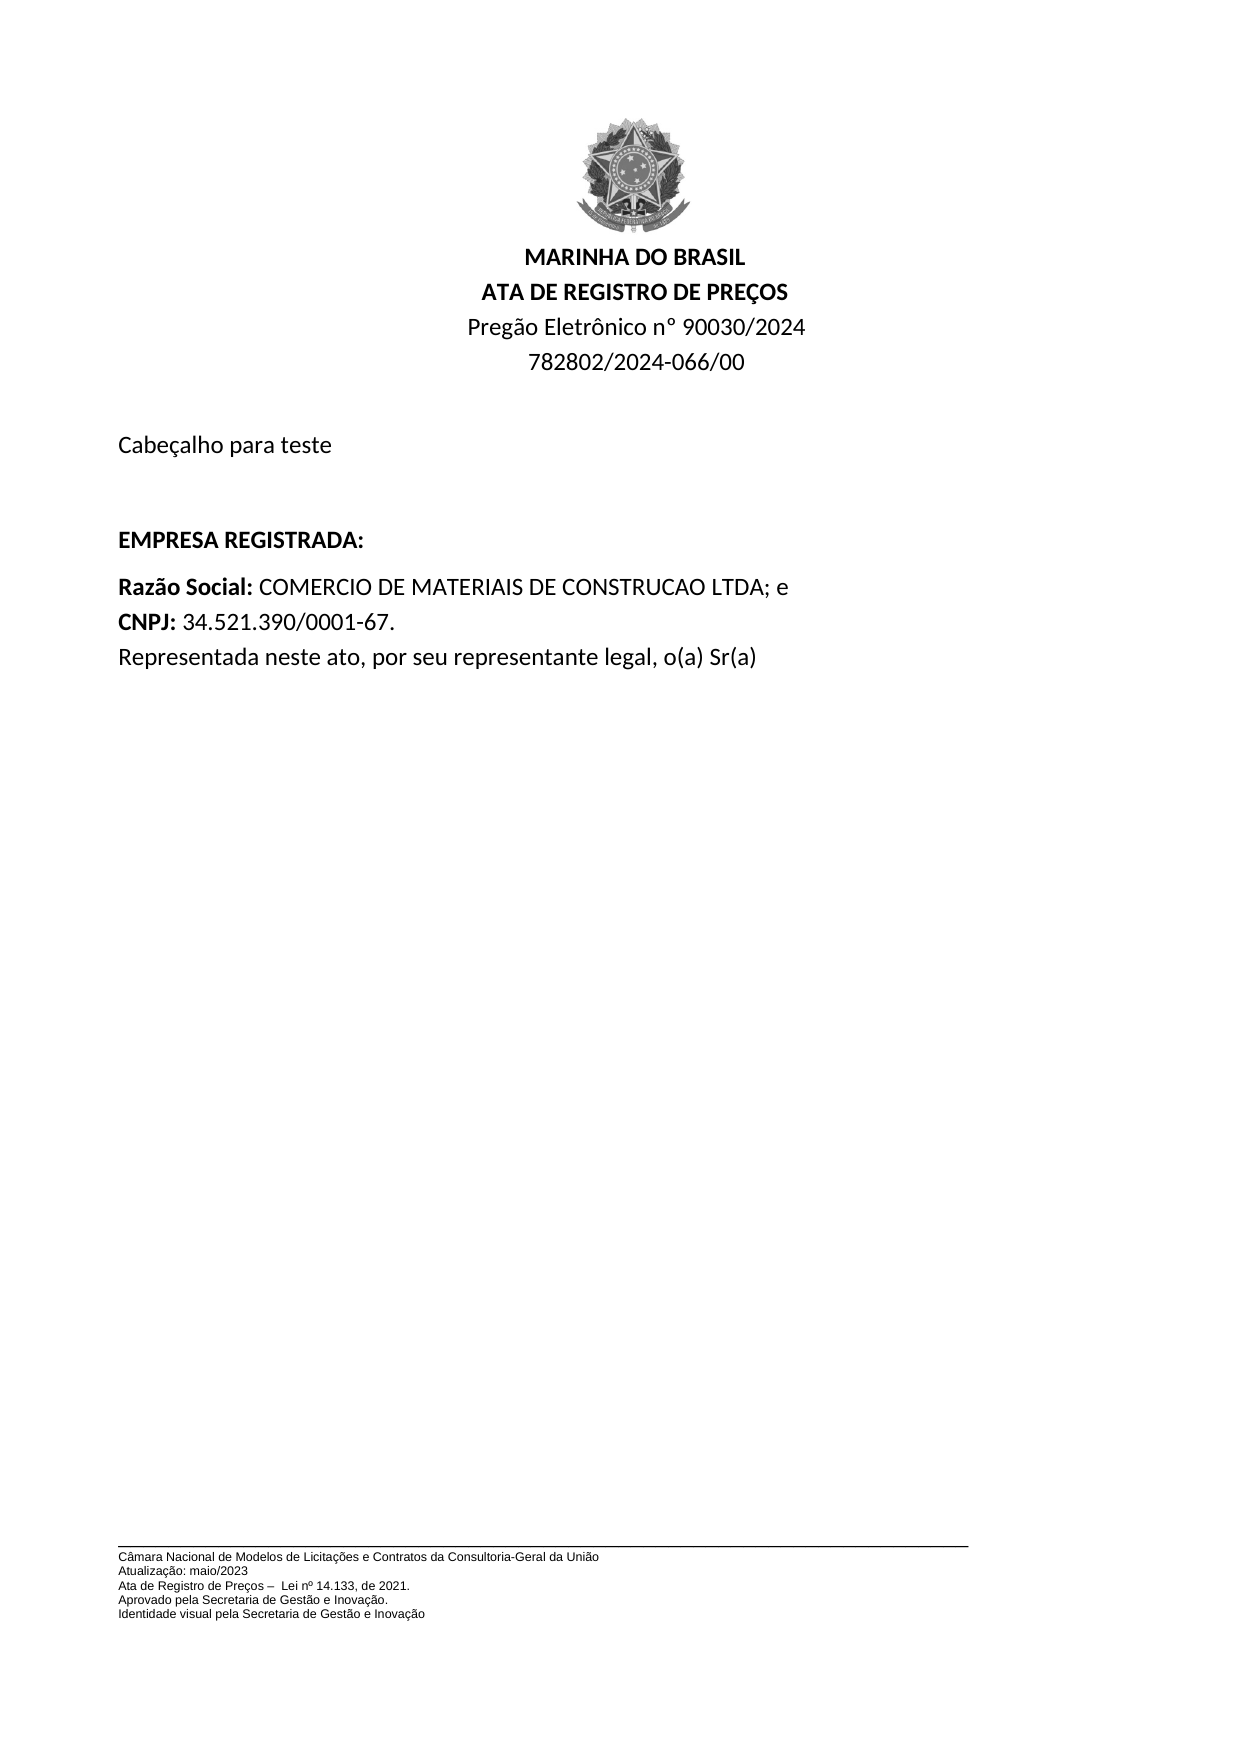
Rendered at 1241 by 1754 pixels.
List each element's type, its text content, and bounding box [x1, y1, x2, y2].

text EMPRESA REGISTRADA: [118, 524, 1154, 554]
text Pregão Eletrônico nº 90030/2024 782802/2024-066/00 [118, 311, 1155, 377]
picture [575, 118, 694, 237]
text ATA DE REGISTRO DE PREÇOS [118, 276, 1152, 307]
text Cabeçalho para teste [118, 429, 1154, 459]
text MARINHA DO BRASIL [118, 241, 1152, 272]
text Razão Social: COMERCIO DE MATERIAIS DE CONSTRUCAO LTDA; e CNPJ: 34.521.390/0001-67. Representada neste ato, por seu representante legal, o(a) Sr(a) [118, 571, 1152, 672]
